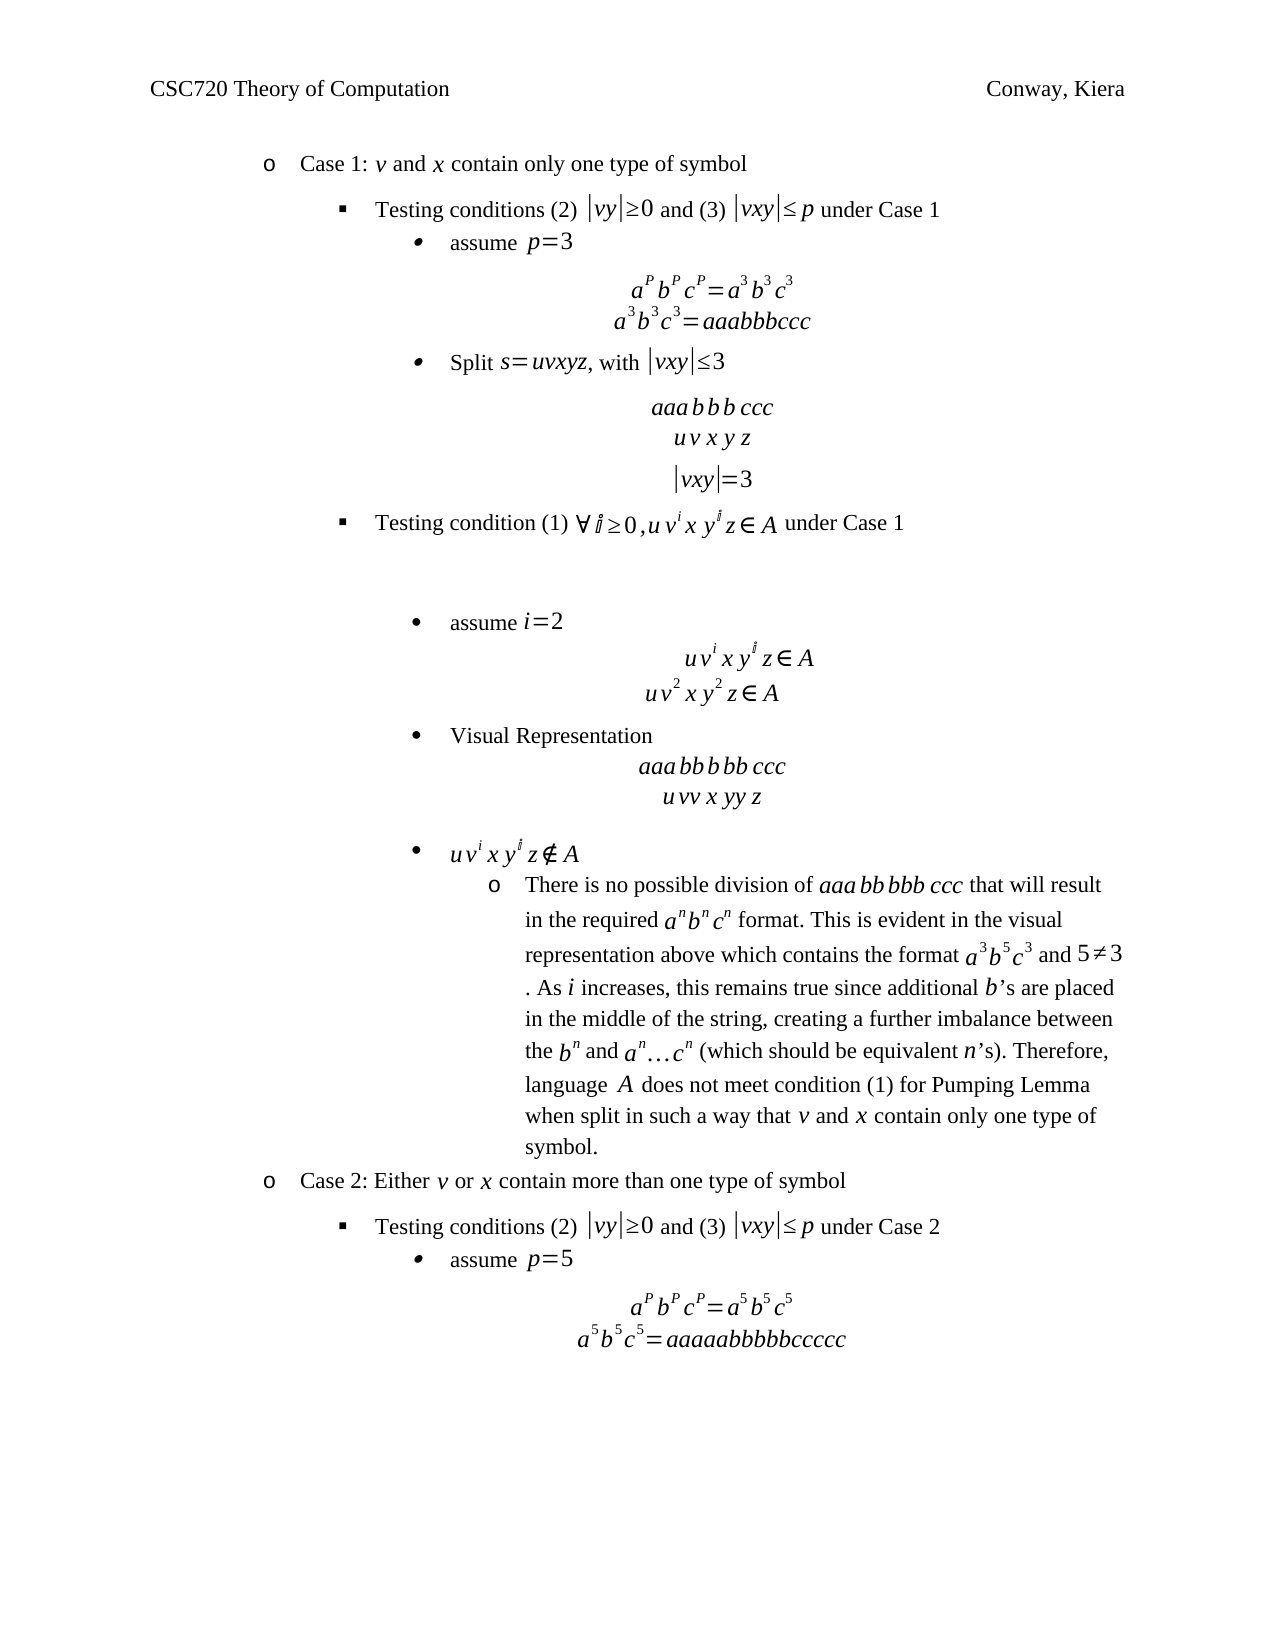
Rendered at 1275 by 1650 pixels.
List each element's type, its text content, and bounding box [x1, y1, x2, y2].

list Testing condition (1) under Case 1 [337, 507, 1125, 538]
table_cell [300, 303, 1125, 347]
list assume [412, 608, 1125, 636]
table_cell [300, 783, 1125, 823]
list assume [412, 227, 1125, 255]
list assume [412, 1245, 1125, 1273]
table_cell [300, 464, 1125, 507]
subtitle Case 1: and contain only one type of symbol [262, 150, 1125, 178]
table_header [300, 272, 1125, 303]
list Testing conditions (2) and (3) under Case 2 [337, 1211, 1125, 1241]
list Visual Representation [412, 722, 1125, 749]
table_header [300, 753, 1125, 783]
table_cell [300, 1321, 1124, 1364]
list There is no possible division of that will result in the required format. This is evident in the visual representation above which contains the format and . As increases, this remains true since additional ’s are placed in the middle of the string, creating a further imbalance between the and (which should be equivalent ’s). Therefore, language does not meet condition (1) for Pumping Lemma when split in such a way that and contain only one type of symbol. [487, 871, 1125, 1159]
list Testing conditions (2) and (3) under Case 1 [337, 193, 1125, 223]
subtitle Case 2: Either or contain more than one type of symbol [262, 1168, 1125, 1196]
table_header [300, 1289, 1124, 1321]
table_header [300, 394, 1125, 423]
table_cell [300, 424, 1125, 464]
list Split , with [412, 347, 1125, 377]
